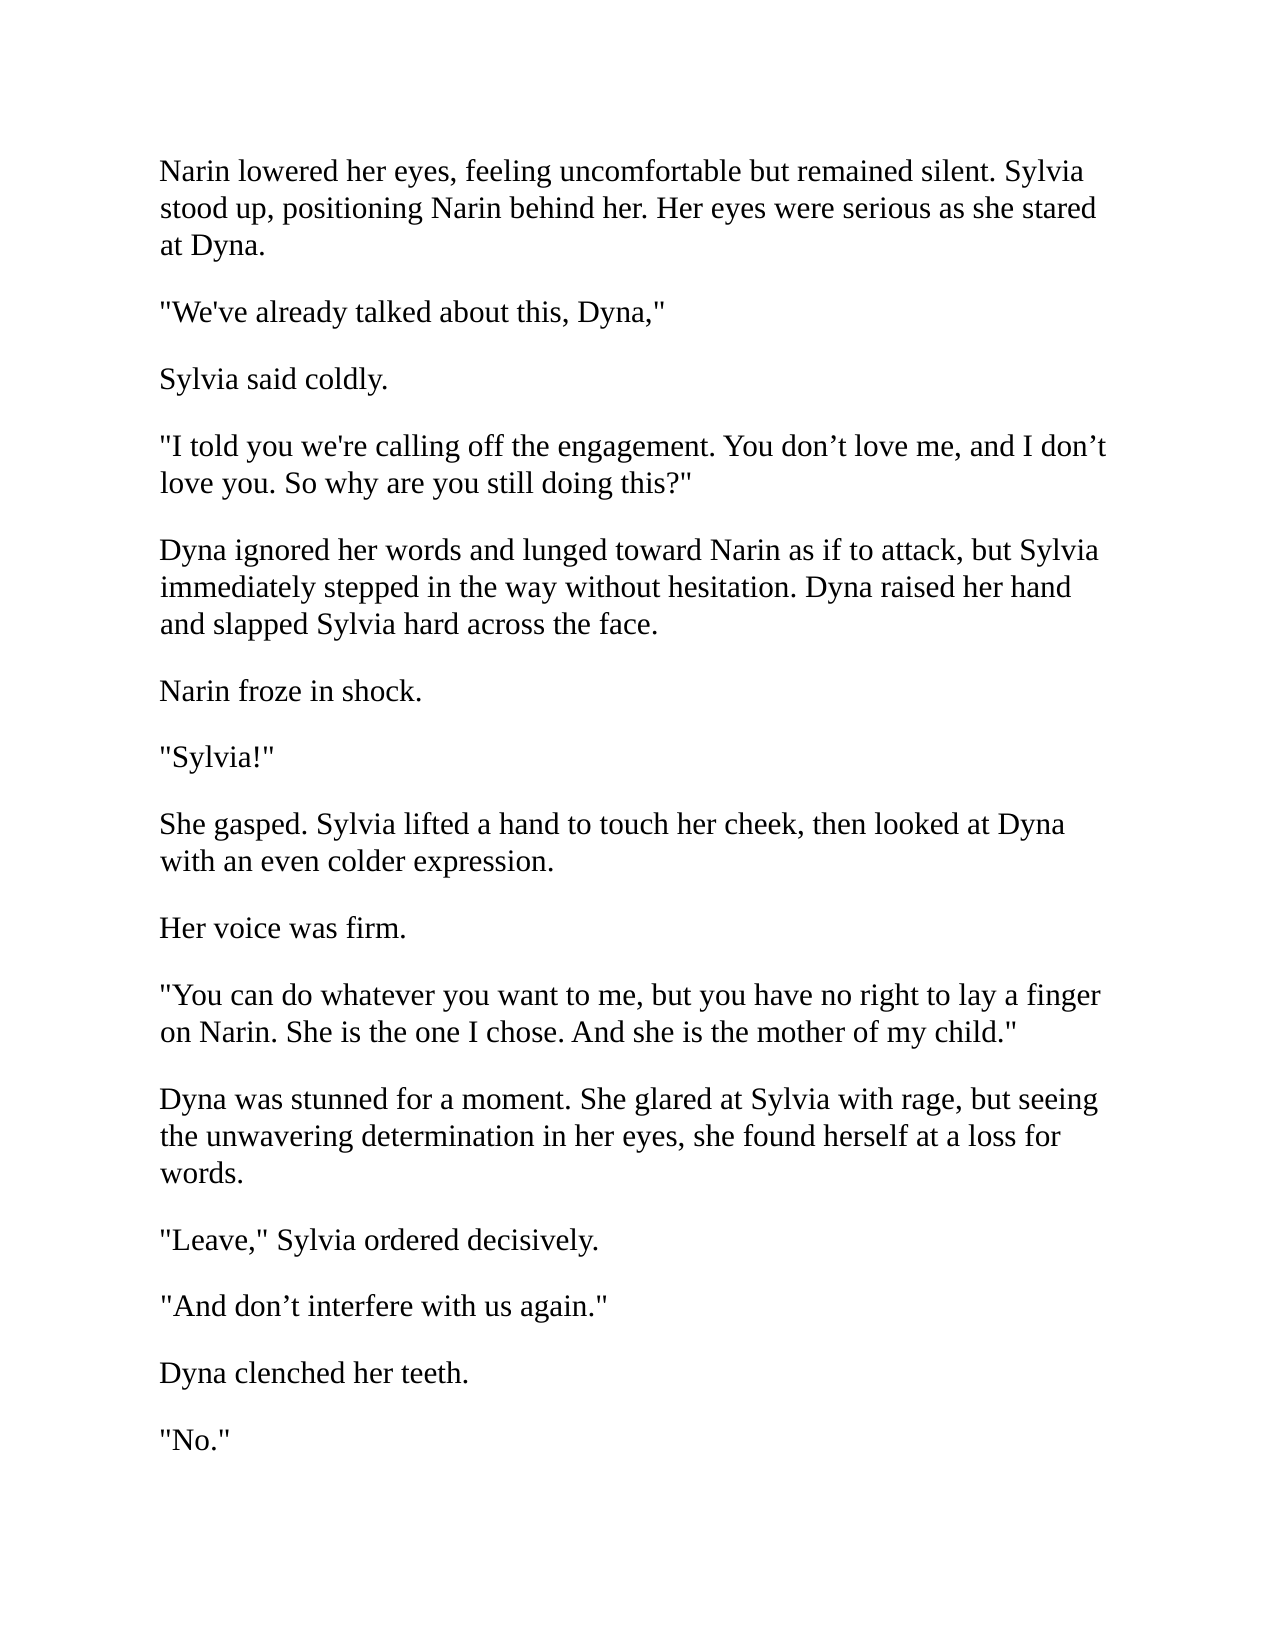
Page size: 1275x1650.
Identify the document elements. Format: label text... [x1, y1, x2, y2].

text Her voice was firm. [159, 909, 1108, 945]
text Dyna was stunned for a moment. She glared at Sylvia with rage, but seeing the unwavering determination in her eyes, she found herself at a loss for words. [159, 1080, 1108, 1190]
text Dyna ignored her words and lunged toward Narin as if to attack, but Sylvia immediately stepped in the way without hesitation. Dyna raised her hand and slapped Sylvia hard across the face. [159, 531, 1108, 641]
text Sylvia said coldly. [159, 360, 1108, 396]
text "We've already talked about this, Dyna," [159, 293, 1108, 329]
text "Leave," Sylvia ordered decisively. "And don’t interfere with us again." [159, 1221, 668, 1323]
text "Sylvia!" [159, 739, 1108, 775]
text She gasped. Sylvia lifted a hand to touch her cheek, then looked at Dyna with an even colder expression. [159, 806, 1108, 878]
text "No." [159, 1421, 1108, 1457]
text "I told you we're calling off the engagement. You don’t love me, and I don’t love you. So why are you still doing this?" [159, 427, 1108, 500]
text Dyna clenched her teeth. [159, 1354, 1108, 1390]
text "You can do whatever you want to me, but you have no right to lay a finger on Narin. She is the one I chose. And she is the mother of my child." [159, 976, 1108, 1049]
text Narin froze in shock. [159, 672, 1108, 708]
text Narin lowered her eyes, feeling uncomfortable but remained silent. Sylvia stood up, positioning Narin behind her. Her eyes were serious as she stared at Dyna. [159, 153, 1108, 262]
